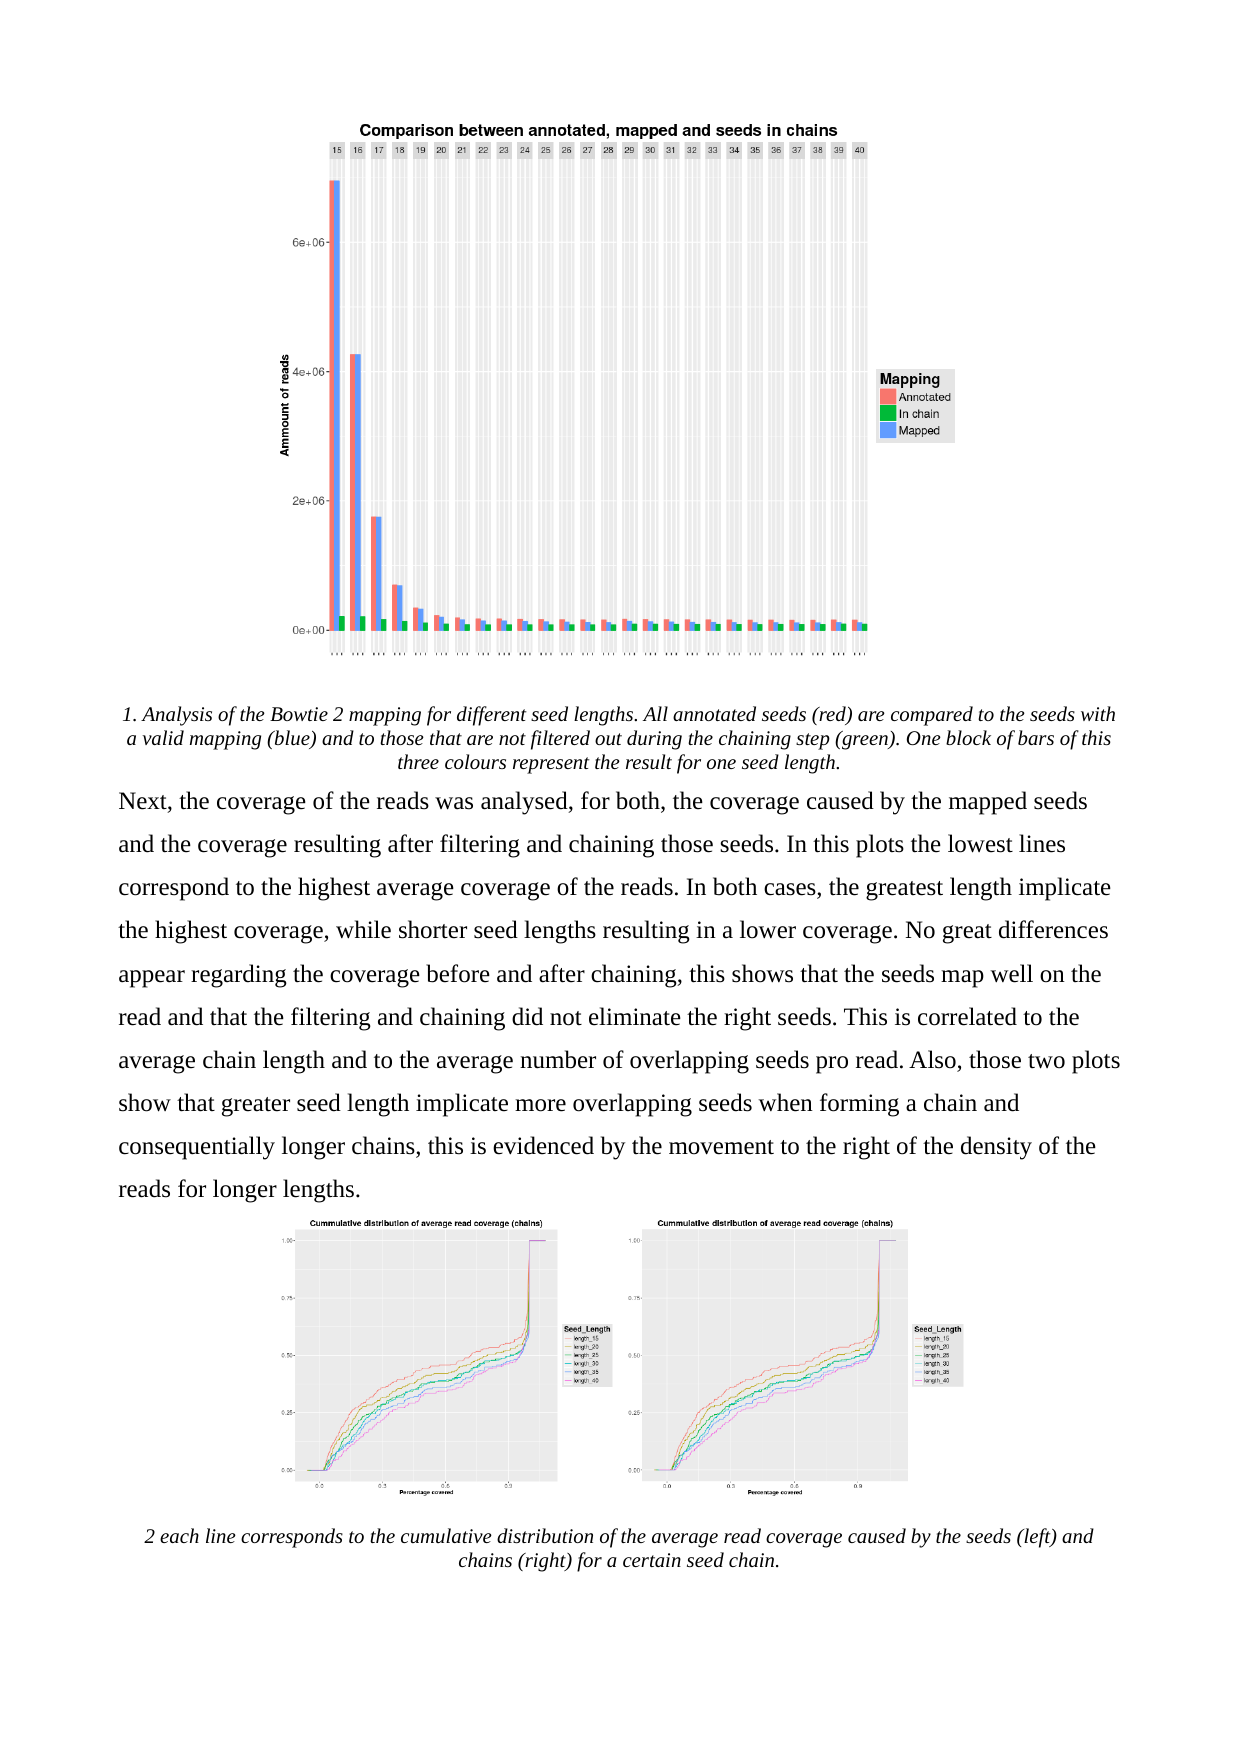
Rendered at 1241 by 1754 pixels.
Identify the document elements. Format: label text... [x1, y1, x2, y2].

text Next, the coverage of the reads was analysed, for both, the coverage caused by the mapped seeds and the coverage resulting after filtering and chaining those seeds. In this plots the lowest lines correspond to the highest average coverage of the reads. In both cases, the greatest length implicate the highest coverage, while shorter seed lengths resulting in a lower coverage. No great differences appear regarding the coverage before and after chaining, this shows that the seeds map well on the read and that the filtering and chaining did not eliminate the right seeds. This is correlated to the average chain length and to the average number of overlapping seeds pro read. Also, those two plots show that greater seed length implicate more overlapping seeds when forming a chain and consequentially longer chains, this is evidenced by the movement to the right of the density of the reads for longer lengths. [118, 786, 1122, 1203]
picture [272, 118, 968, 675]
text 1. Analysis of the Bowtie 2 mapping for different seed lengths. All annotated seeds (red) are compared to the seeds with a valid mapping (blue) and to those that are not filtered out during the chaining step (green). One block of bars of this three colours represent the result for one seed length. [118, 701, 1122, 774]
text 2 each line corresponds to the cumulative distribution of the average read coverage caused by the seeds (left) and chains (right) for a certain seed chain. [118, 1524, 1122, 1572]
picture [271, 1217, 970, 1498]
